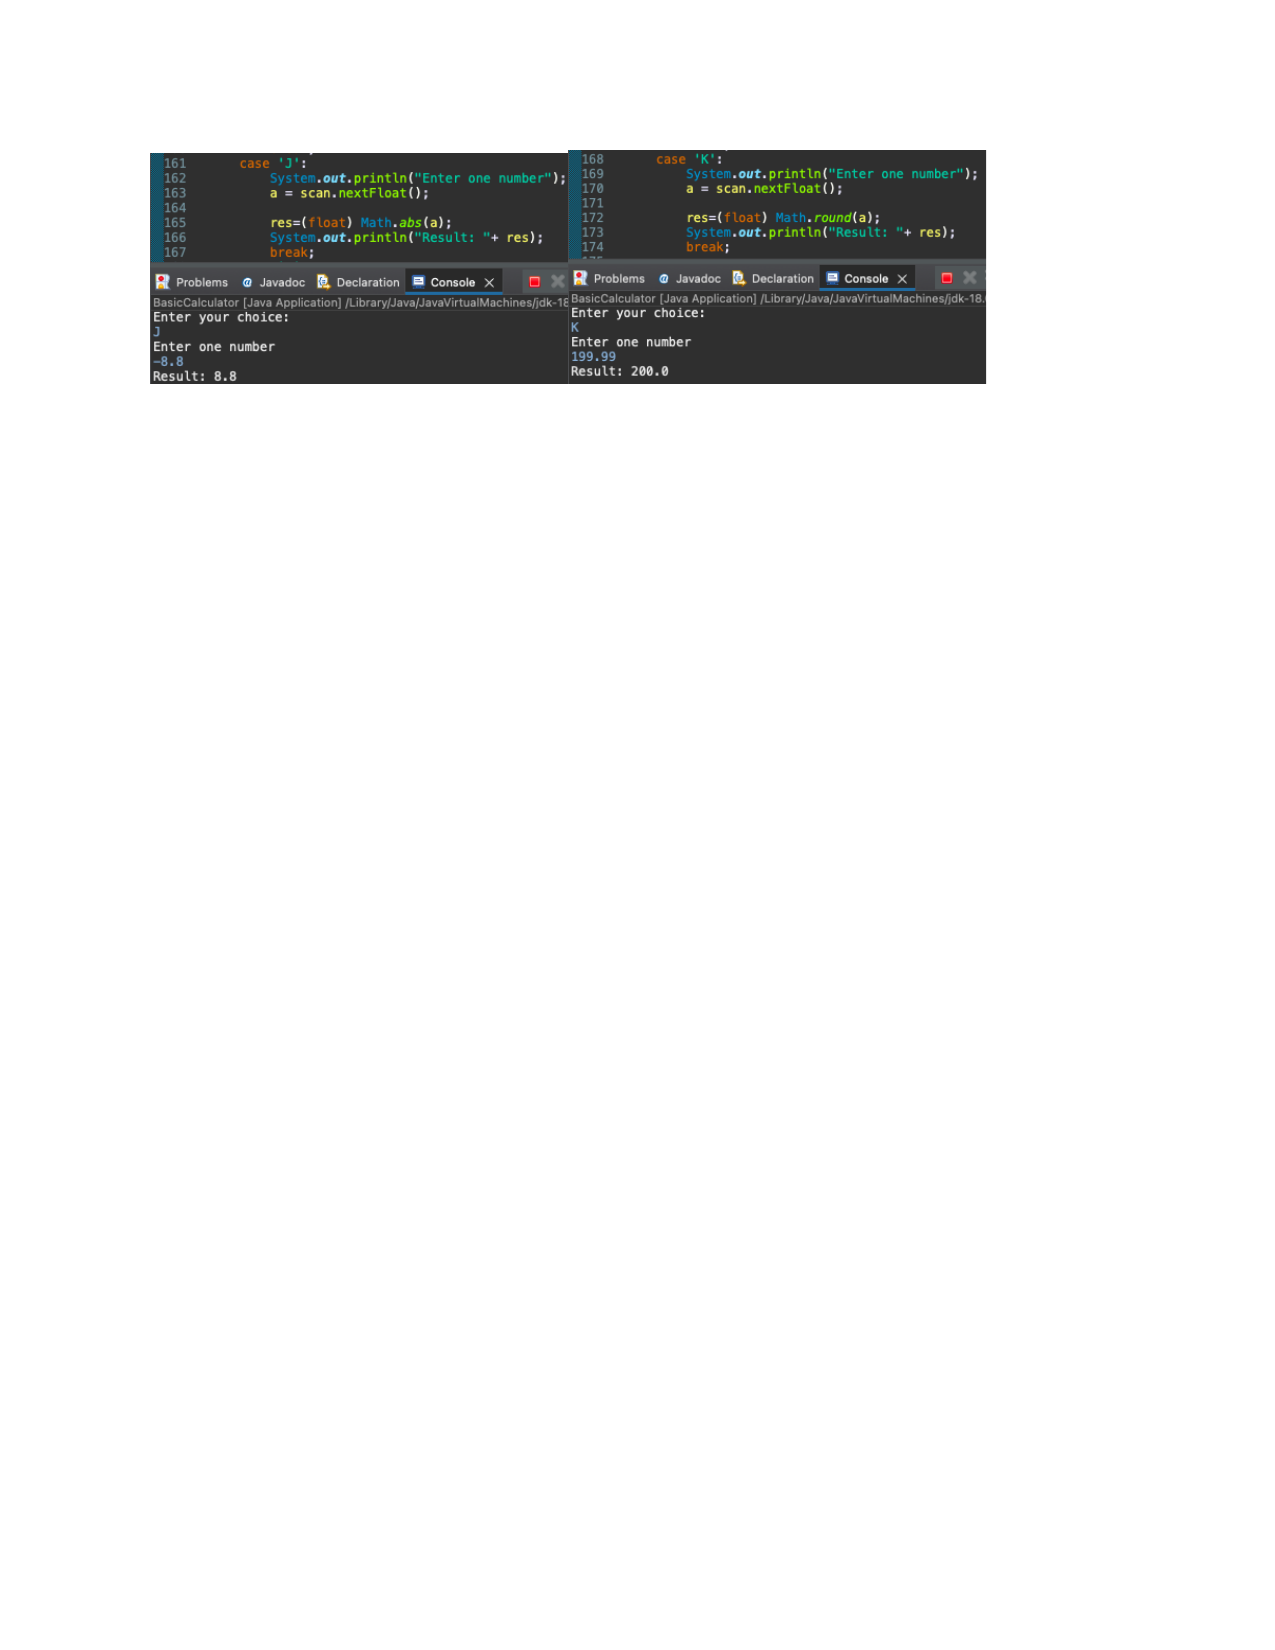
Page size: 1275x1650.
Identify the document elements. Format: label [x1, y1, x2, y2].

picture [150, 150, 987, 384]
